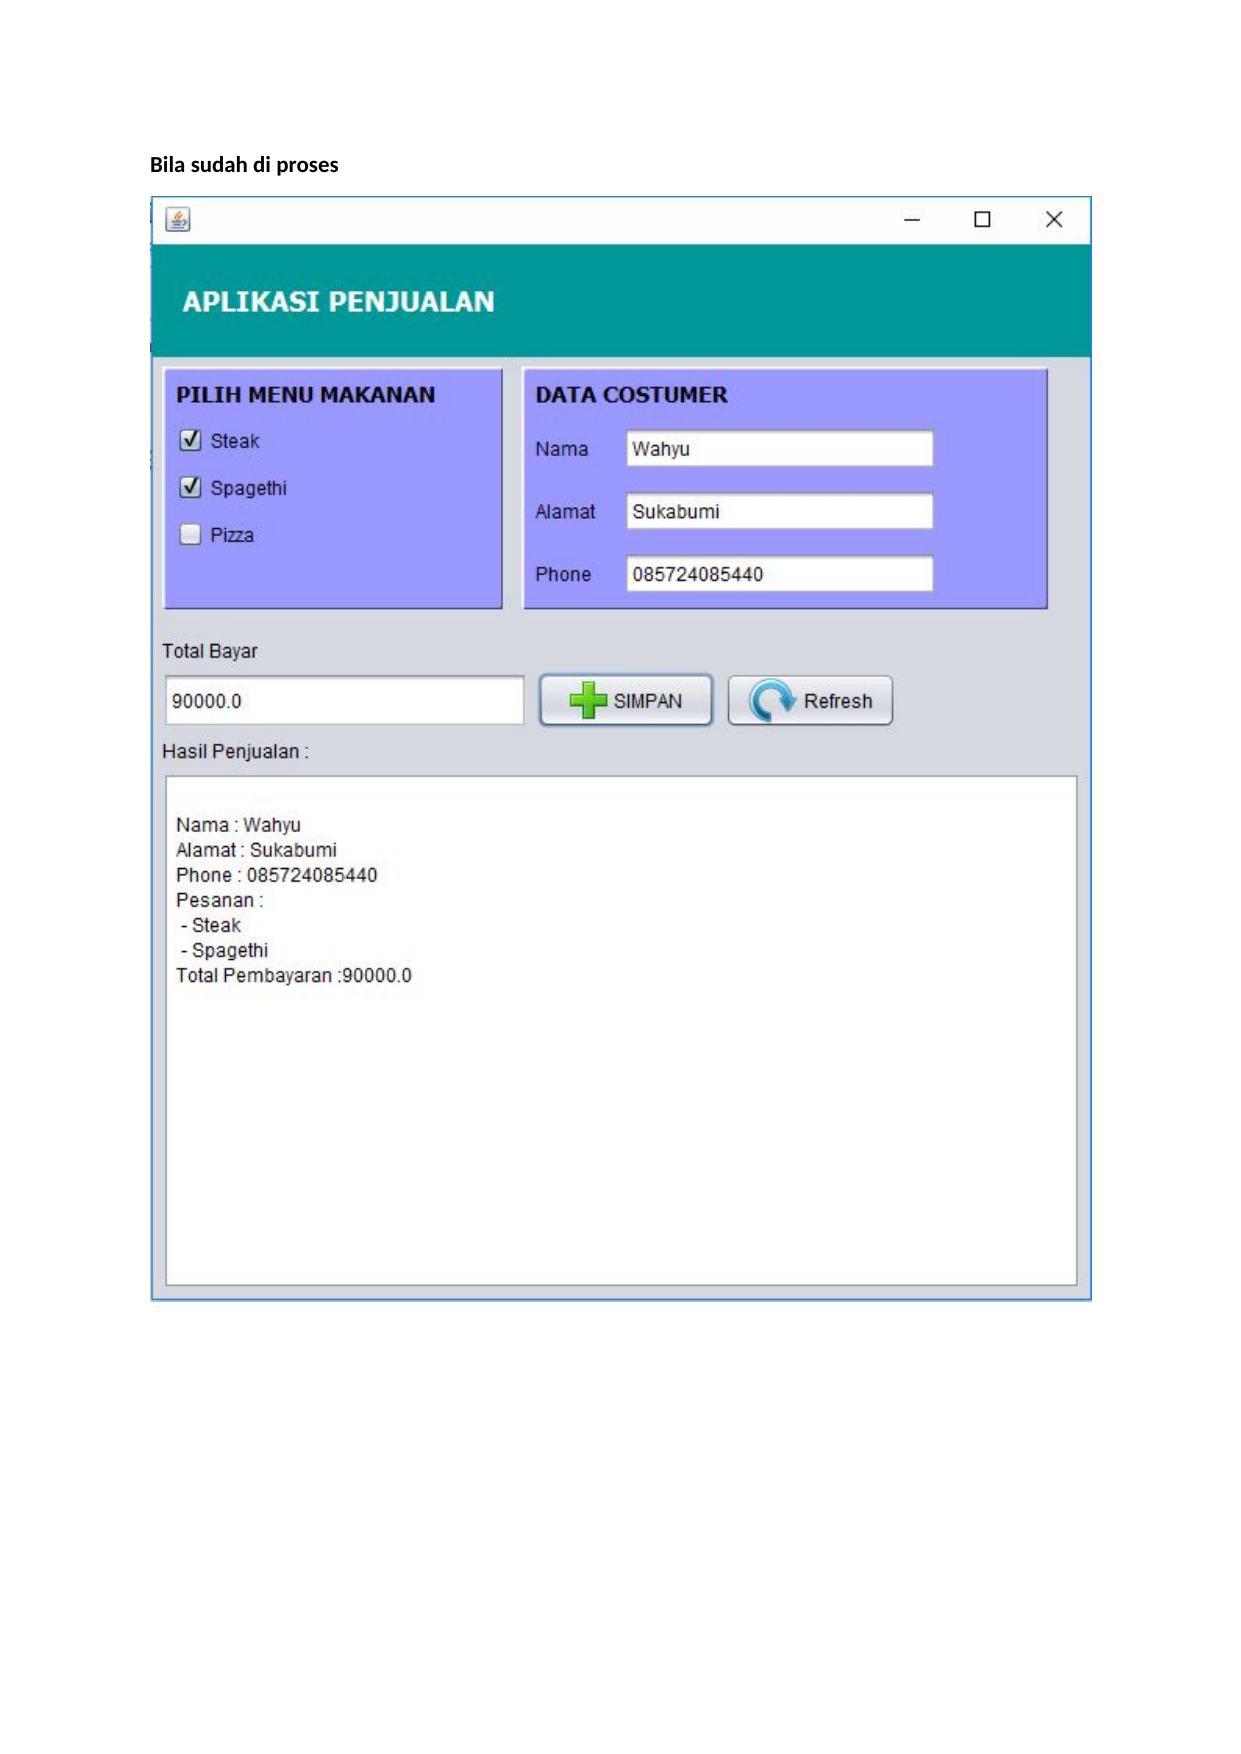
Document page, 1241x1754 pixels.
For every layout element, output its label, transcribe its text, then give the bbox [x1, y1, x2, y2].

picture [150, 196, 1092, 1302]
text Bila sudah di proses [150, 150, 1090, 178]
